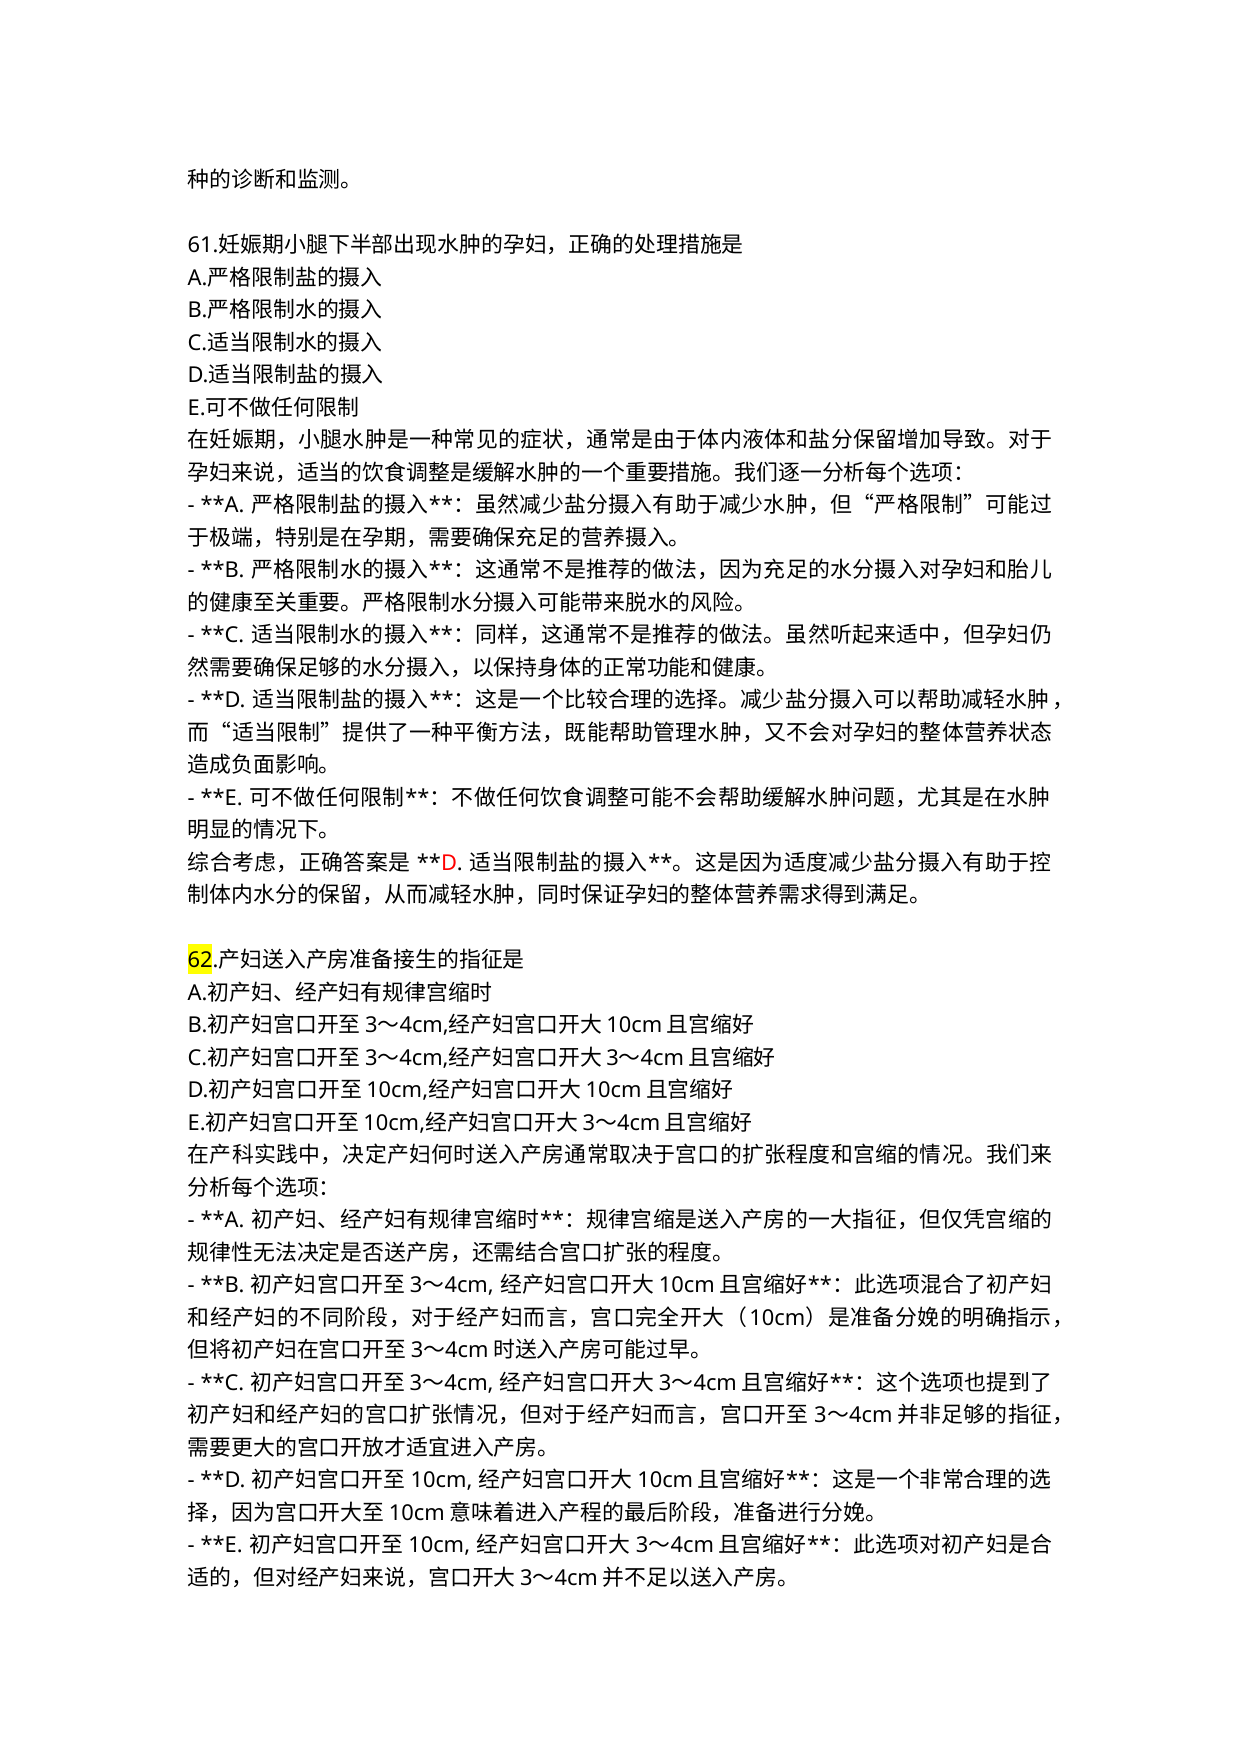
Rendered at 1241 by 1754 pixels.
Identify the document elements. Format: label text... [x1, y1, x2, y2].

text - **B. 严格限制水的摄入**：这通常不是推荐的做法，因为充足的水分摄入对孕妇和胎儿的健康至关重要。严格限制水分摄入可能带来脱水的风险。 [187, 552, 1053, 617]
text B.初产妇宫口开至3～4cm,经产妇宫口开大10cm且宫缩好 [187, 1007, 1053, 1039]
text C.初产妇宫口开至3～4cm,经产妇宫口开大3～4cm且宫缩好 [187, 1039, 1053, 1072]
text A.初产妇、经产妇有规律宫缩时 [187, 974, 1053, 1007]
text 61.妊娠期小腿下半部出现水肿的孕妇，正确的处理措施是 [187, 227, 1053, 259]
text 在产科实践中，决定产妇何时送入产房通常取决于宫口的扩张程度和宫缩的情况。我们来分析每个选项： [187, 1137, 1053, 1202]
text - **C. 适当限制水的摄入**：同样，这通常不是推荐的做法。虽然听起来适中，但孕妇仍然需要确保足够的水分摄入，以保持身体的正常功能和健康。 [187, 617, 1053, 682]
text - **C. 初产妇宫口开至3～4cm, 经产妇宫口开大3～4cm且宫缩好**：这个选项也提到了初产妇和经产妇的宫口扩张情况，但对于经产妇而言，宫口开至3～4cm并非足够的指征，需要更大的宫口开放才适宜进入产房。 [187, 1364, 1053, 1462]
text 在妊娠期，小腿水肿是一种常见的症状，通常是由于体内液体和盐分保留增加导致。对于孕妇来说，适当的饮食调整是缓解水肿的一个重要措施。我们逐一分析每个选项： [187, 422, 1053, 487]
text D.初产妇宫口开至10cm,经产妇宫口开大10cm且宫缩好 [187, 1072, 1053, 1104]
text - **D. 适当限制盐的摄入**：这是一个比较合理的选择。减少盐分摄入可以帮助减轻水肿，而“适当限制”提供了一种平衡方法，既能帮助管理水肿，又不会对孕妇的整体营养状态造成负面影响。 [187, 682, 1053, 779]
text E.可不做任何限制 [187, 389, 1053, 422]
text B.严格限制水的摄入 [187, 292, 1053, 324]
text - **E. 初产妇宫口开至10cm, 经产妇宫口开大3～4cm且宫缩好**：此选项对初产妇是合适的，但对经产妇来说，宫口开大3～4cm并不足以送入产房。 [187, 1527, 1053, 1592]
text D.适当限制盐的摄入 [187, 357, 1053, 389]
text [187, 162, 1053, 194]
text - **D. 初产妇宫口开至10cm, 经产妇宫口开大10cm且宫缩好**：这是一个非常合理的选择，因为宫口开大至10cm意味着进入产程的最后阶段，准备进行分娩。 [187, 1462, 1053, 1527]
text C.适当限制水的摄入 [187, 324, 1053, 357]
text 综合考虑，正确答案是 **D. 适当限制盐的摄入**。这是因为适度减少盐分摄入有助于控制体内水分的保留，从而减轻水肿，同时保证孕妇的整体营养需求得到满足。 [187, 844, 1053, 909]
text E.初产妇宫口开至10cm,经产妇宫口开大3～4cm且宫缩好 [187, 1104, 1053, 1137]
text - **A. 严格限制盐的摄入**：虽然减少盐分摄入有助于减少水肿，但“严格限制”可能过于极端，特别是在孕期，需要确保充足的营养摄入。 [187, 487, 1053, 552]
text - **E. 可不做任何限制**：不做任何饮食调整可能不会帮助缓解水肿问题，尤其是在水肿明显的情况下。 [187, 779, 1053, 844]
text - **B. 初产妇宫口开至3～4cm, 经产妇宫口开大10cm且宫缩好**：此选项混合了初产妇和经产妇的不同阶段，对于经产妇而言，宫口完全开大（10cm）是准备分娩的明确指示，但将初产妇在宫口开至3～4cm时送入产房可能过早。 [187, 1267, 1053, 1364]
text A.严格限制盐的摄入 [187, 259, 1053, 292]
text - **A. 初产妇、经产妇有规律宫缩时**：规律宫缩是送入产房的一大指征，但仅凭宫缩的规律性无法决定是否送产房，还需结合宫口扩张的程度。 [187, 1202, 1053, 1267]
text 62.产妇送入产房准备接生的指征是 [187, 942, 1053, 974]
